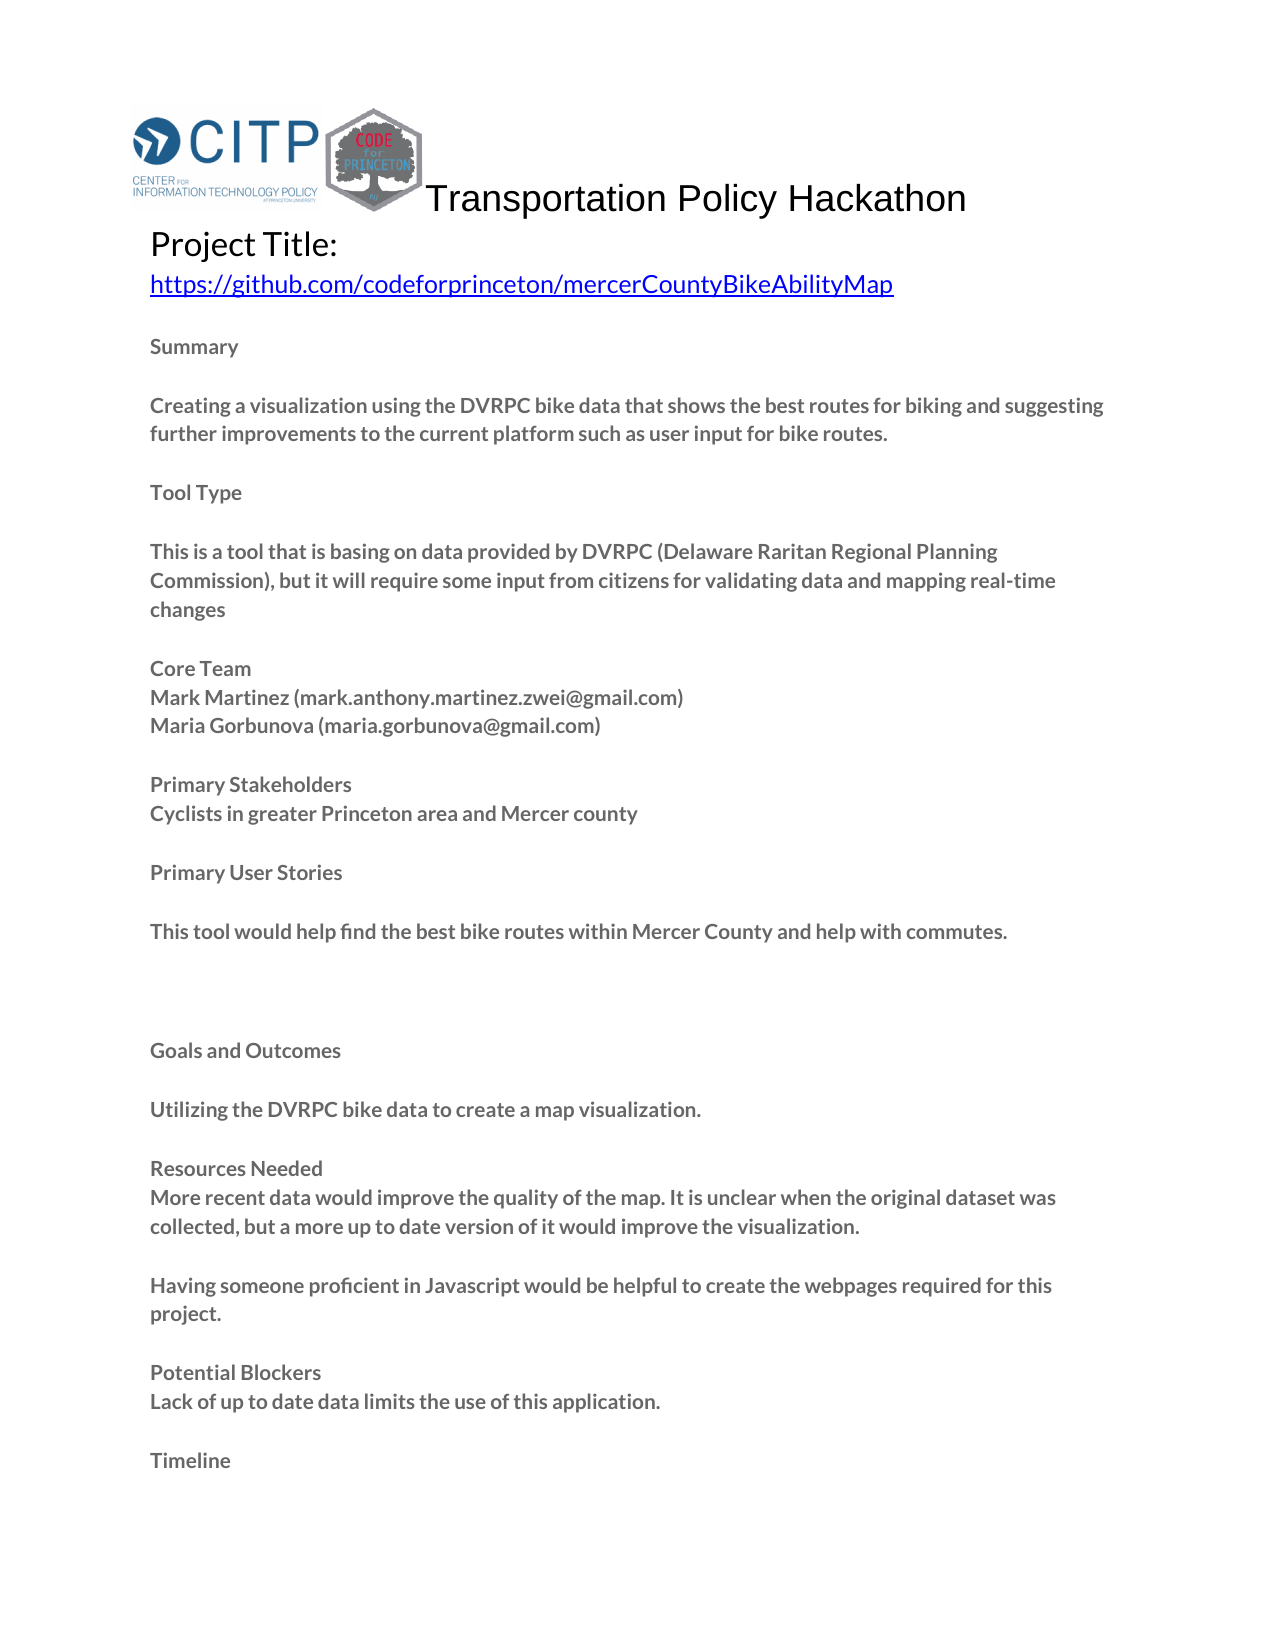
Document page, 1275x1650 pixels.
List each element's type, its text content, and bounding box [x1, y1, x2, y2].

text Maria Gorbunova (maria.gorbunova@gmail.com) [150, 713, 1125, 738]
text Core Team [150, 656, 1125, 681]
text Project Title: [150, 223, 1125, 263]
text Creating a visualization using the DVRPC bike data that shows the best routes for biking and suggesting further improvements to the current platform such as user input for bike routes. [150, 393, 1125, 446]
text Having someone proficient in Javascript would be helpful to create the webpages required for this project. [150, 1273, 1125, 1326]
text Tool Type [150, 480, 1125, 505]
text This is a tool that is basing on data provided by DVRPC (Delaware Raritan Regional Planning Commission), but it will require some input from citizens for validating data and mapping real-time changes [150, 539, 1125, 622]
text Cyclists in greater Princeton area and Mercer county [150, 801, 1125, 826]
text Lack of up to date data limits the use of this application. [150, 1389, 1125, 1414]
text Timeline [150, 1448, 1125, 1473]
text Primary Stakeholders [150, 772, 1125, 797]
text More recent data would improve the quality of the map. It is unclear when the original dataset was collected, but a more up to date version of it would improve the visualization. [150, 1185, 1125, 1239]
picture [131, 105, 425, 212]
text Goals and Outcomes [150, 1038, 1125, 1063]
text Mark Martinez (mark.anthony.martinez.zwei@gmail.com) [150, 684, 1125, 709]
text Utilizing the DVRPC bike data to create a map visualization. [150, 1097, 1125, 1122]
text This tool would help find the best bike routes within Mercer County and help with commutes. [150, 919, 1125, 944]
text Primary User Stories [150, 860, 1125, 885]
text Resources Needed [150, 1156, 1125, 1181]
text https://github.com/codeforprinceton/mercerCountyBikeAbilityMap [150, 269, 1125, 299]
text Summary [150, 334, 1125, 359]
text Potential Blockers [150, 1360, 1125, 1385]
